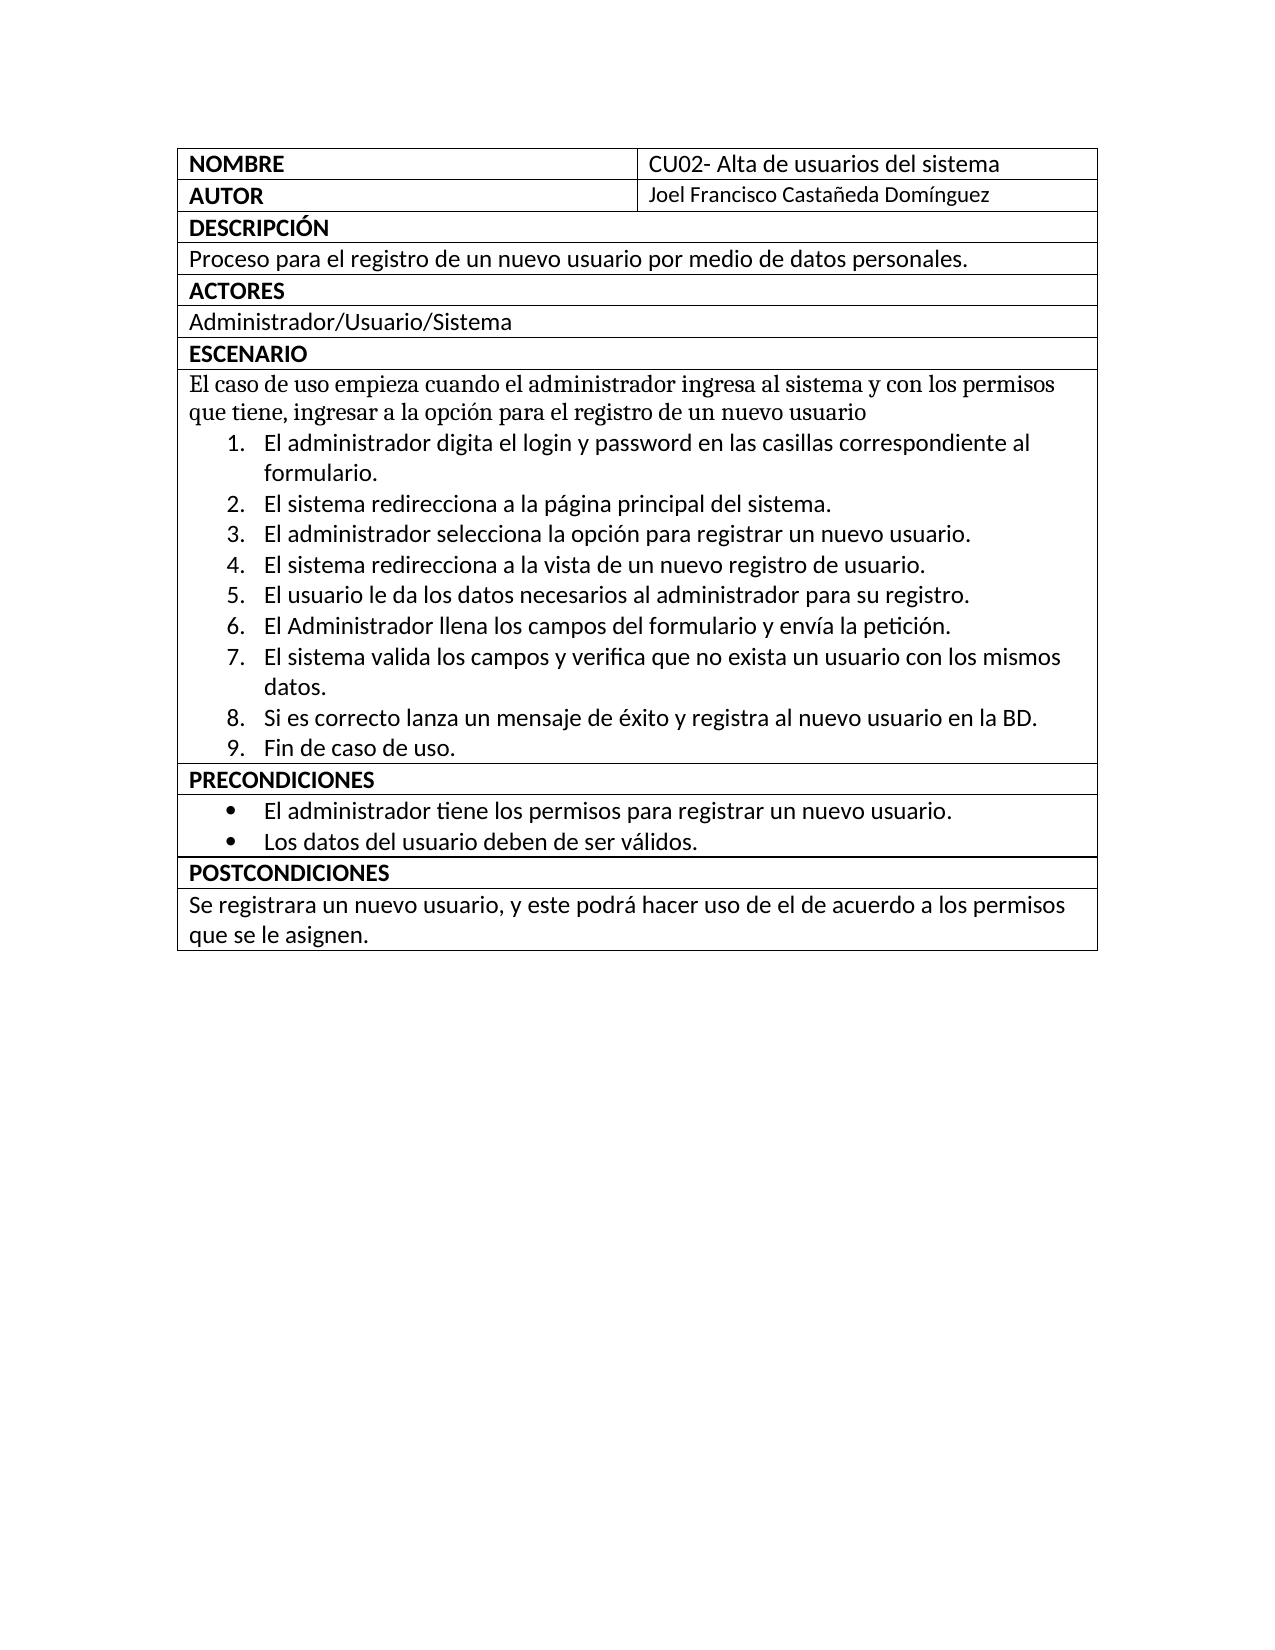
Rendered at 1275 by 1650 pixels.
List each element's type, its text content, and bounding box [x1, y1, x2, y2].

table_cell ACTORES [178, 275, 1097, 305]
table_header NOMBRE [178, 149, 637, 179]
table_cell AUTOR [178, 180, 637, 211]
table_cell PRECONDICIONES [178, 764, 1097, 794]
table_cell ESCENARIO [178, 338, 1097, 368]
table_cell Se registrara un nuevo usuario, y este podrá hacer uso de el de acuerdo a los permisos que se le asignen. [178, 889, 1097, 950]
table_cell DESCRIPCIÓN [178, 212, 1097, 242]
table_cell POSTCONDICIONES [178, 858, 1097, 888]
table_cell Proceso para el registro de un nuevo usuario por medio de datos personales. [178, 243, 1097, 274]
table_cell Administrador/Usuario/Sistema [178, 306, 1097, 337]
table_header CU02- Alta de usuarios del sistema [638, 149, 1097, 179]
table_cell El caso de uso empieza cuando el administrador ingresa al sistema y con los permisos que tiene, ingresar a la opción para el registro de un nuevo usuario El administrador digita el login y password en las casillas correspondiente al formulario. El sistema redirecciona a la página principal del sistema. El administrador selecciona la opción para registrar un nuevo usuario. El sistema redirecciona a la vista de un nuevo registro de usuario. El usuario le da los datos necesarios al administrador para su registro. El Administrador llena los campos del formulario y envía la petición. El sistema valida los campos y verifica que no exista un usuario con los mismos datos. Si es correcto lanza un mensaje de éxito y registra al nuevo usuario en la BD. Fin de caso de uso. [178, 370, 1097, 763]
table_cell El administrador tiene los permisos para registrar un nuevo usuario. Los datos del usuario deben de ser válidos. [178, 795, 1097, 856]
table_cell Joel Francisco Castañeda Domínguez [638, 180, 1097, 211]
